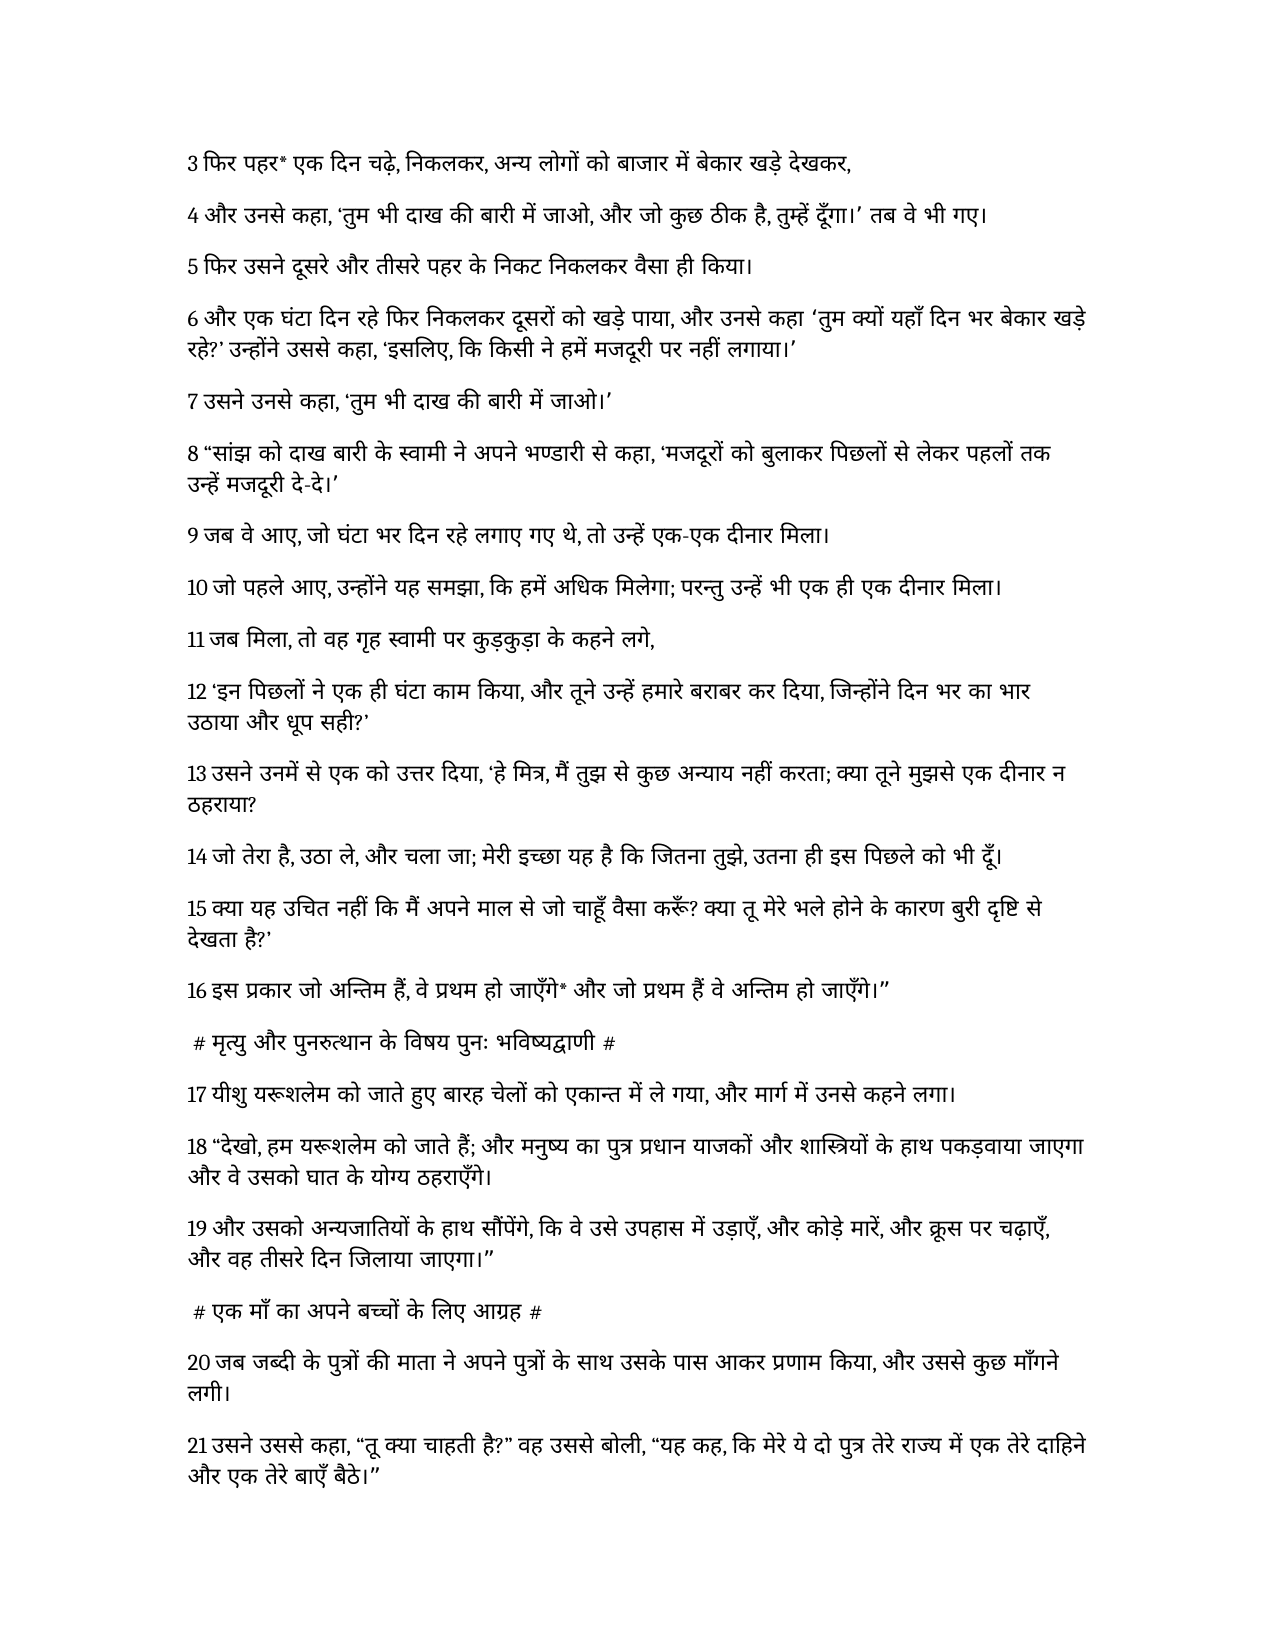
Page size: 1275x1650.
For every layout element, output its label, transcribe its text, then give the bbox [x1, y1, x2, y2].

text 14 जो तेरा है, उठा ले, और चला जा; मेरी इच्छा यह है कि जितना तुझे, उतना ही इस पिछले को भी दूँ। [724, 843, 1087, 870]
text 19 और उसको अन्यजातियों के हाथ सौंपेंगे, कि वे उसे उपहास में उड़ाएँ, और कोड़े मारें, और क्रूस पर चढ़ाएँ, और वह तीसरे दिन जिलाया जाएगा।” [187, 1215, 1087, 1273]
text 4 और उनसे कहा, ‘तुम भी दाख की बारी में जाओ, और जो कुछ ठीक है, तुम्हें दूँगा।’ तब वे भी गए। [187, 202, 804, 229]
text 11 जब मिला, तो वह गृह स्वामी पर कुड़कुड़ा के कहने लगे, [187, 626, 1087, 653]
text 21 उसने उससे कहा, “तू क्या चाहती है?” वह उससे बोली, “यह कह, कि मेरे ये दो पुत्र तेरे राज्य में एक तेरे दाहिने और एक तेरे बाएँ बैठे।” [187, 1432, 1087, 1489]
text 10 जो पहले आए, उन्होंने यह समझा, कि हमें अधिक मिलेगा; परन्तु उन्हें भी एक ही एक दीनार मिला। [187, 574, 1087, 601]
text 15 क्या यह उचित नहीं कि मैं अपने माल से जो चाहूँ वैसा करूँ? क्या तू मेरे भले होने के कारण बुरी दृष्टि से देखता है?’ [187, 895, 1087, 953]
text 8 “सांझ को दाख बारी के स्वामी ने अपने भण्डारी से कहा, ‘मजदूरों को बुलाकर पिछलों से लेकर पहलों तक उन्हें मजदूरी दे-दे।’ [187, 440, 1087, 498]
text 5 फिर उसने दूसरे और तीसरे पहर के निकट निकलकर वैसा ही किया। [187, 253, 1087, 281]
text # मृत्यु और पुनरुत्थान के विषय पुनः भविष्यद्वाणी # [187, 1029, 1087, 1056]
text 7 उसने उनसे कहा, ‘तुम भी दाख की बारी में जाओ।’ [187, 388, 1087, 415]
text 3 फिर पहर* एक दिन चढ़े, निकलकर, अन्य लोगों को बाजार में बेकार खड़े देखकर, [187, 150, 1087, 177]
text 12 ‘इन पिछलों ने एक ही घंटा काम किया, और तूने उन्हें हमारे बराबर कर दिया, जिन्होंने दिन भर का भार उठाया और धूप सही?’ [187, 678, 1087, 736]
text 6 और एक घंटा दिन रहे फिर निकलकर दूसरों को खड़े पाया, और उनसे कहा ‘तुम क्यों यहाँ दिन भर बेकार खड़े रहे?’ उन्होंने उससे कहा, ‘इसलिए, कि किसी ने हमें मजदूरी पर नहीं लगाया।’ [187, 305, 1087, 363]
text 17 यीशु यरूशलेम को जाते हुए बारह चेलों को एकान्त में ले गया, और मार्ग में उनसे कहने लगा। [187, 1081, 1087, 1108]
text 13 उसने उनमें से एक को उत्तर दिया, ‘हे मित्र, मैं तुझ से कुछ अन्याय नहीं करता; क्या तूने मुझसे एक दीनार न ठहराया? [187, 761, 1087, 818]
text 14 जो तेरा है, उठा ले, और चला जा; मेरी इच्छा यह है कि जितना तुझे, उतना ही इस पिछले को भी दूँ। [187, 843, 739, 870]
text # एक माँ का अपने बच्चों के लिए आग्रह # [187, 1298, 1087, 1325]
text 20 जब जब्दी के पुत्रों की माता ने अपने पुत्रों के साथ उसके पास आकर प्रणाम किया, और उससे कुछ माँगने लगी। [187, 1349, 1087, 1407]
text 4 और उनसे कहा, ‘तुम भी दाख की बारी में जाओ, और जो कुछ ठीक है, तुम्हें दूँगा।’ तब वे भी गए। [787, 202, 1087, 229]
text 9 जब वे आए, जो घंटा भर दिन रहे लगाए गए थे, तो उन्हें एक-एक दीनार मिला। [187, 522, 1087, 549]
text 18 “देखो, हम यरूशलेम को जाते हैं; और मनुष्य का पुत्र प्रधान याजकों और शास्त्रियों के हाथ पकड़वाया जाएगा और वे उसको घात के योग्य ठहराएँगे। [187, 1133, 1087, 1191]
text 16 इस प्रकार जो अन्तिम हैं, वे प्रथम हो जाएँगे* और जो प्रथम हैं वे अन्तिम हो जाएँगे।” [187, 978, 1087, 1005]
